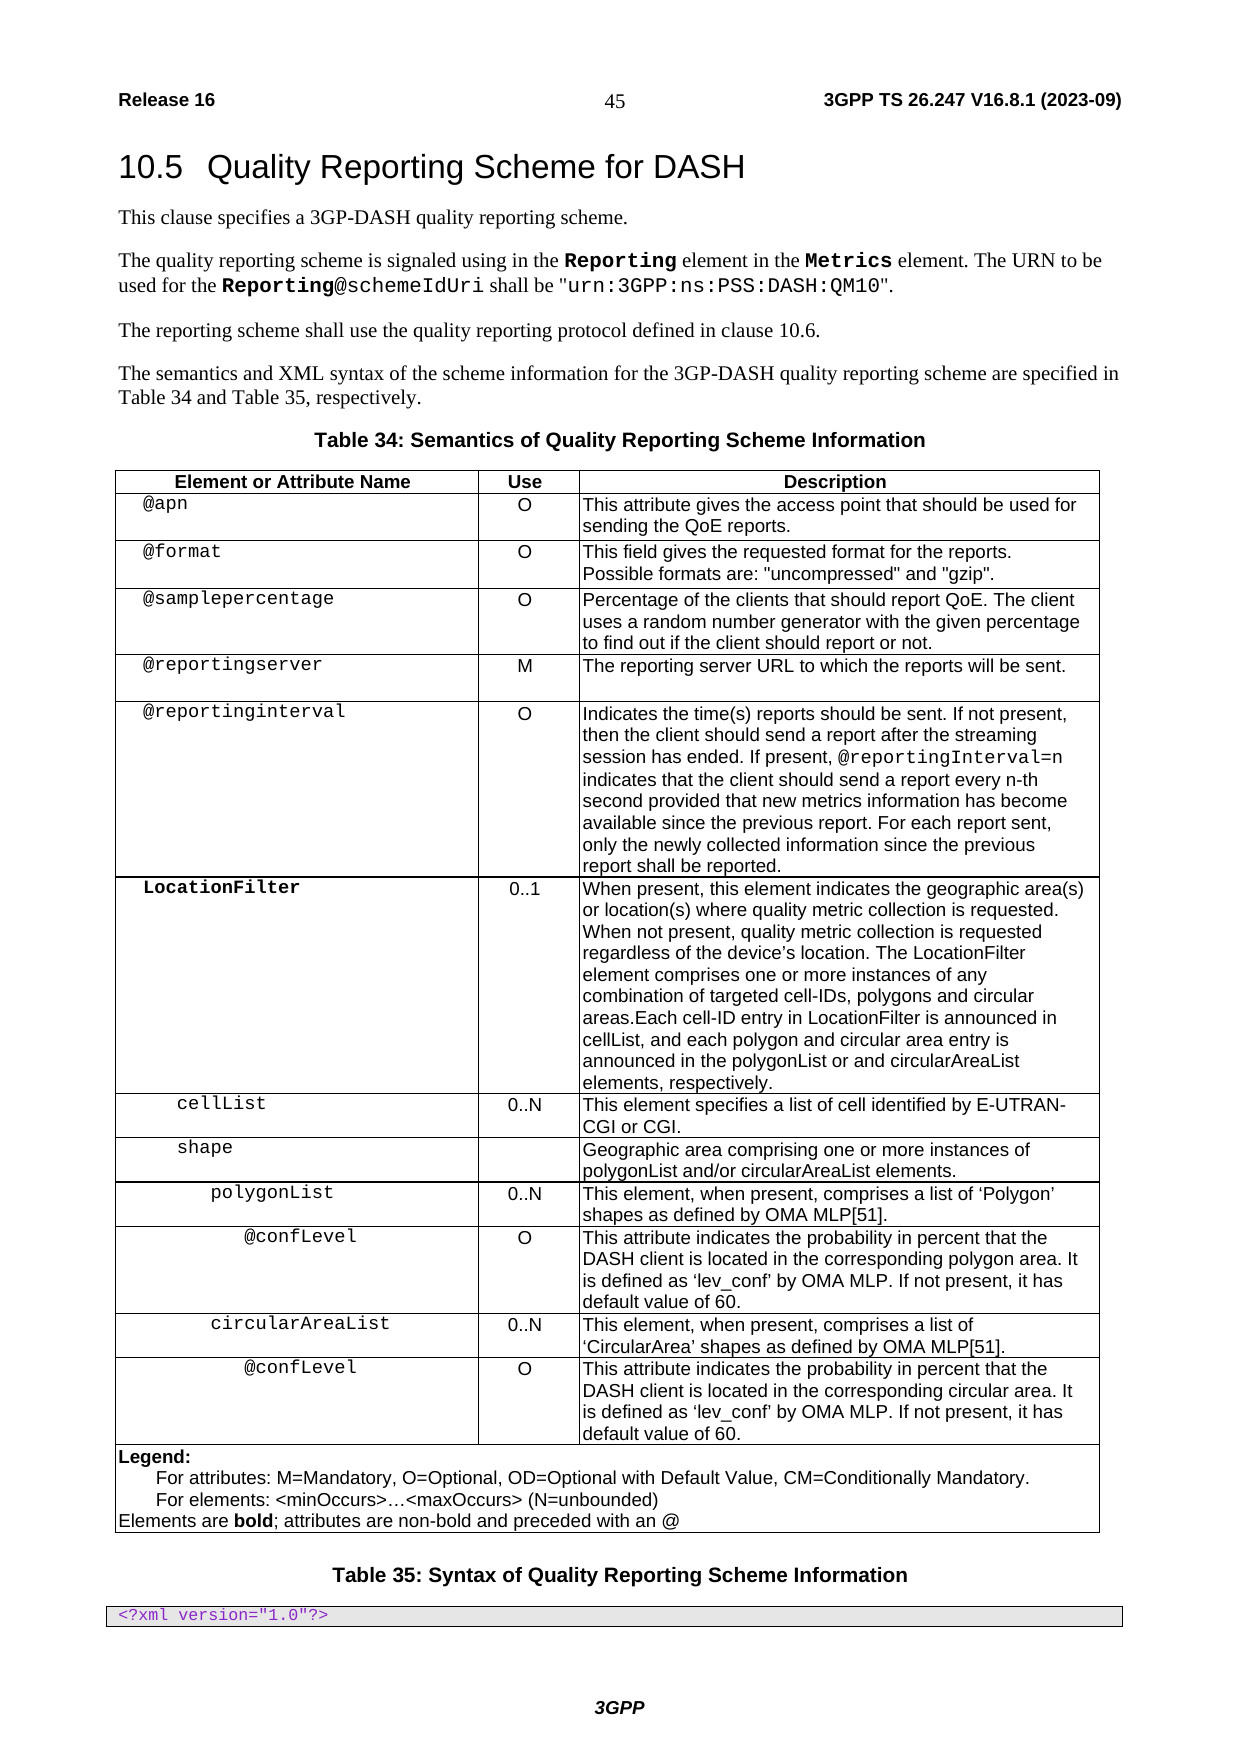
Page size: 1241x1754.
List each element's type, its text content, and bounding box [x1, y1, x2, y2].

table_cell LocationFilter [140, 878, 478, 1093]
table_cell This field gives the requested format for the reports. Possible formats are: "uncompressed" and "gzip". [580, 541, 1099, 588]
table_cell @format [140, 541, 478, 588]
text The semantics and XML syntax of the scheme information for the 3GP-DASH quality reporting scheme are specified in Table 34 and Table 35, respectively. [118, 361, 1122, 409]
table_cell [116, 1314, 140, 1357]
table_cell @apn [140, 494, 478, 540]
text Table 34: Semantics of Quality Reporting Scheme Information [118, 427, 1122, 451]
table_cell This element specifies a list of cell identified by E-UTRAN-CGI or CGI. [580, 1094, 1099, 1137]
table_cell [479, 1138, 579, 1181]
table_cell Indicates the time(s) reports should be sent. If not present, then the client should send a report after the streaming session has ended. If present, @reportingInterval=n indicates that the client should send a report every n-th second provided that new metrics information has become available since the previous report. For each report sent, only the newly collected information since the previous report shall be reported. [580, 702, 1099, 876]
table_cell This attribute indicates the probability in percent that the DASH client is located in the corresponding circular area. It is defined as ‘lev_conf’ by OMA MLP. If not present, it has default value of 60. [580, 1358, 1099, 1444]
table_cell [116, 1183, 140, 1226]
table_cell O [479, 702, 579, 876]
text The quality reporting scheme is signaled using in the Reporting element in the Metrics element. The URN to be used for the Reporting@schemeIdUri shall be "urn:3GPP:ns:PSS:DASH:QM10". [118, 247, 1122, 299]
table_cell [116, 1227, 140, 1313]
table_cell This element, when present, comprises a list of ‘CircularArea’ shapes as defined by OMA MLP[51]. [580, 1314, 1099, 1357]
table_cell 0..N [479, 1094, 579, 1137]
table_cell [116, 655, 140, 701]
table_cell circularAreaList [140, 1314, 478, 1357]
table_cell When present, this element indicates the geographic area(s) or location(s) where quality metric collection is requested. When not present, quality metric collection is requested regardless of the device’s location. The LocationFilter element comprises one or more instances of any combination of targeted cell-IDs, polygons and circular areas.Each cell-ID entry in LocationFilter is announced in cellList, and each polygon and circular area entry is announced in the polygonList or and circularAreaList elements, respectively. [580, 878, 1099, 1093]
table_cell @confLevel [140, 1227, 478, 1313]
text Table 35: Syntax of Quality Reporting Scheme Information [118, 1563, 1122, 1587]
table_cell @reportinginterval [140, 702, 478, 876]
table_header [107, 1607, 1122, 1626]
table_cell [116, 702, 140, 876]
subtitle 10.5 Quality Reporting Scheme for DASH [118, 147, 1122, 186]
table_cell This attribute indicates the probability in percent that the DASH client is located in the corresponding polygon area. It is defined as ‘lev_conf’ by OMA MLP. If not present, it has default value of 60. [580, 1227, 1099, 1313]
table_header Element or Attribute Name [116, 471, 478, 493]
table_cell [116, 1094, 140, 1137]
table_cell @samplepercentage [140, 589, 478, 654]
table_cell This element, when present, comprises a list of ‘Polygon’ shapes as defined by OMA MLP[51]. [580, 1183, 1099, 1226]
table_cell O [479, 1358, 579, 1444]
table_cell 0..N [479, 1183, 579, 1226]
table_cell O [479, 589, 579, 654]
table_cell shape [140, 1138, 478, 1181]
table_cell polygonList [140, 1183, 478, 1226]
text The reporting scheme shall use the quality reporting protocol defined in clause 10.6. [118, 318, 1122, 342]
table_cell [116, 1138, 140, 1181]
table_cell [116, 494, 140, 540]
table_cell Percentage of the clients that should report QoE. The client uses a random number generator with the given percentage to find out if the client should report or not. [580, 589, 1099, 654]
table_cell M [479, 655, 579, 701]
text This clause specifies a 3GP-DASH quality reporting scheme. [118, 205, 1122, 229]
table_cell [116, 541, 140, 588]
table_cell [116, 589, 140, 654]
table_header Description [580, 471, 1099, 493]
table_cell [116, 1358, 140, 1444]
table_cell This attribute gives the access point that should be used for sending the QoE reports. [580, 494, 1099, 540]
table_cell 0..N [479, 1314, 579, 1357]
table_cell O [479, 1227, 579, 1313]
table_cell O [479, 541, 579, 588]
table_cell cellList [140, 1094, 478, 1137]
table_cell Geographic area comprising one or more instances of polygonList and/or circularAreaList elements. [580, 1138, 1099, 1181]
table_cell @confLevel [140, 1358, 478, 1444]
table_header Use [479, 471, 579, 493]
table_cell @reportingserver [140, 655, 478, 701]
table_cell O [479, 494, 579, 540]
table_cell [116, 878, 140, 1093]
table_cell The reporting server URL to which the reports will be sent. [580, 655, 1099, 701]
table_cell 0..1 [479, 878, 579, 1093]
table_cell Legend: For attributes: M=Mandatory, O=Optional, OD=Optional with Default Value, CM=Conditionally Mandatory. For elements: <minOccurs>…<maxOccurs> (N=unbounded) Elements are bold; attributes are non-bold and preceded with an @ [116, 1445, 1099, 1532]
